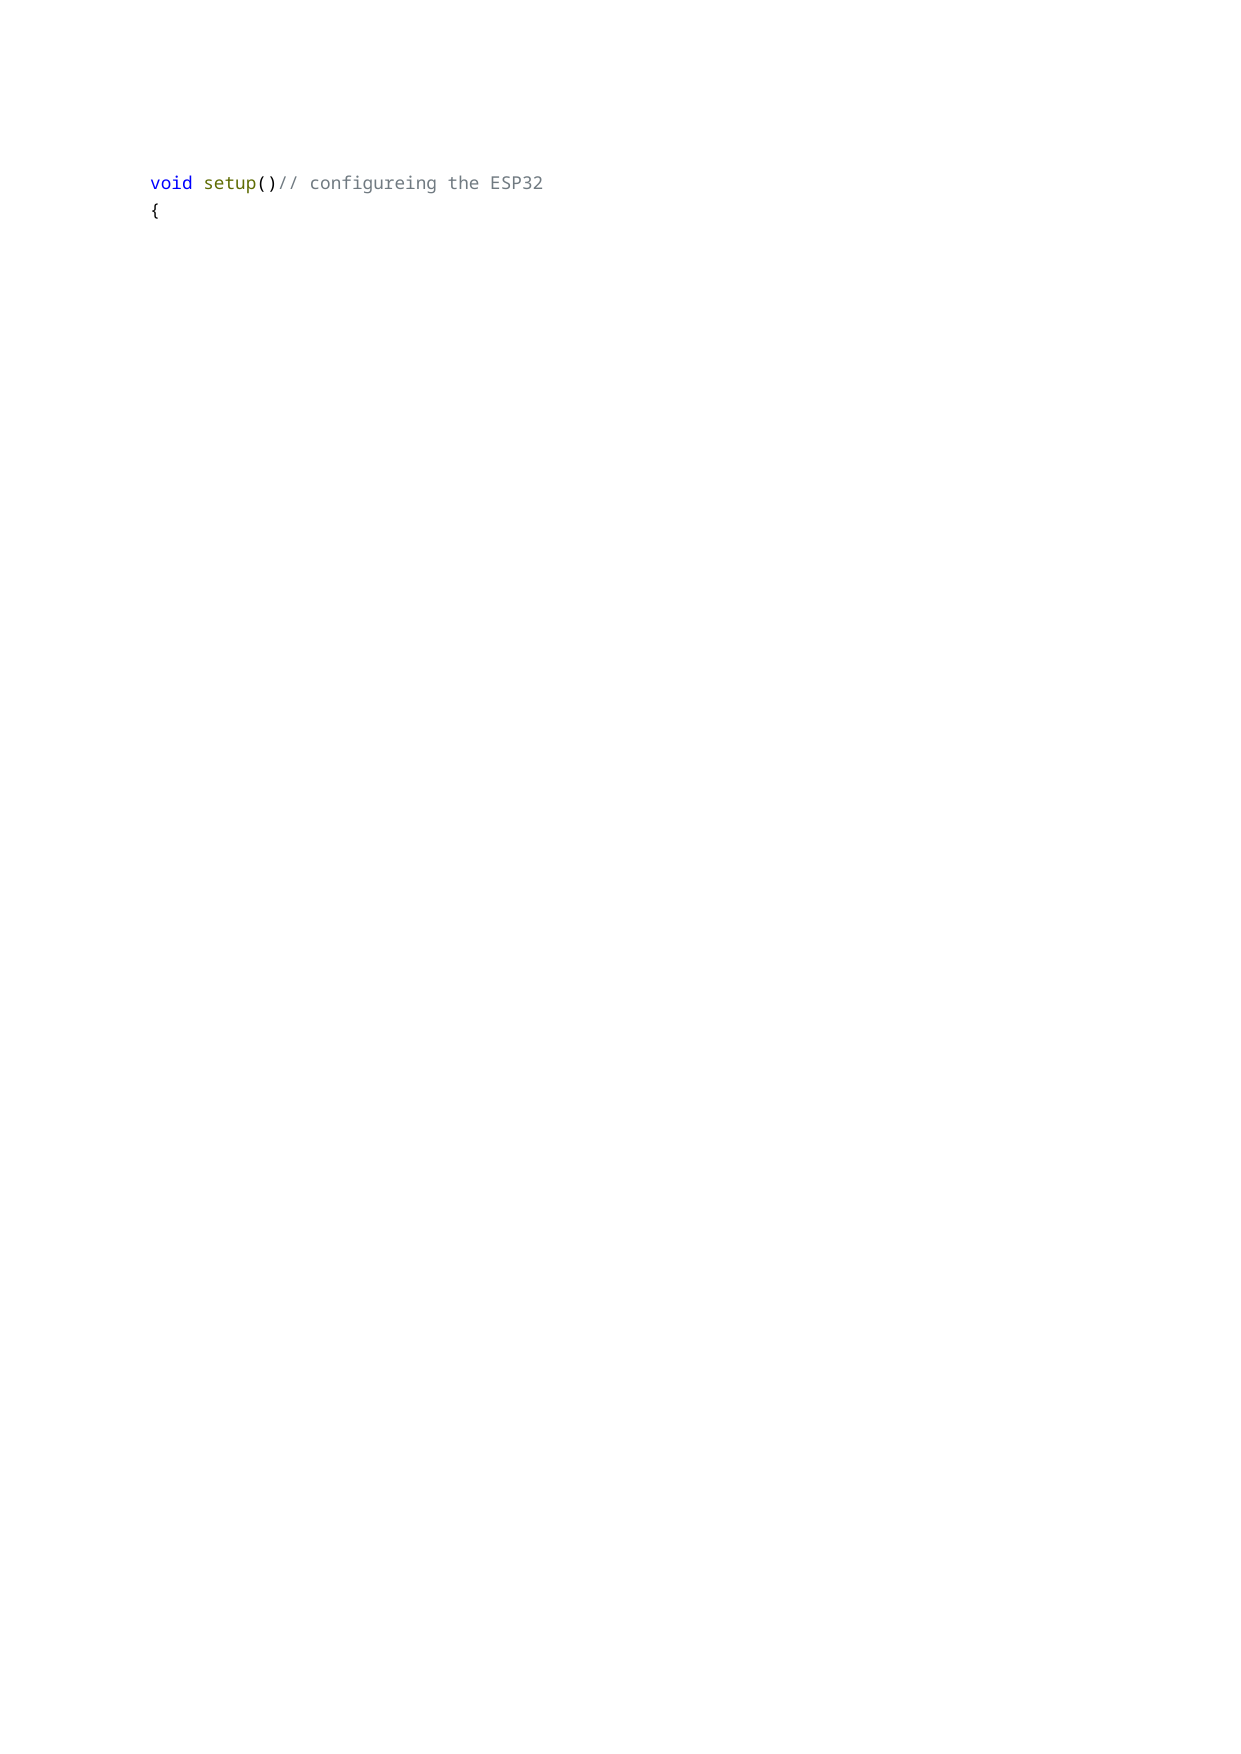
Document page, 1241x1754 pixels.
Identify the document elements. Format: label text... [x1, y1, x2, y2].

text { [150, 198, 1113, 222]
text void setup()// configureing the ESP32 [150, 171, 1113, 195]
